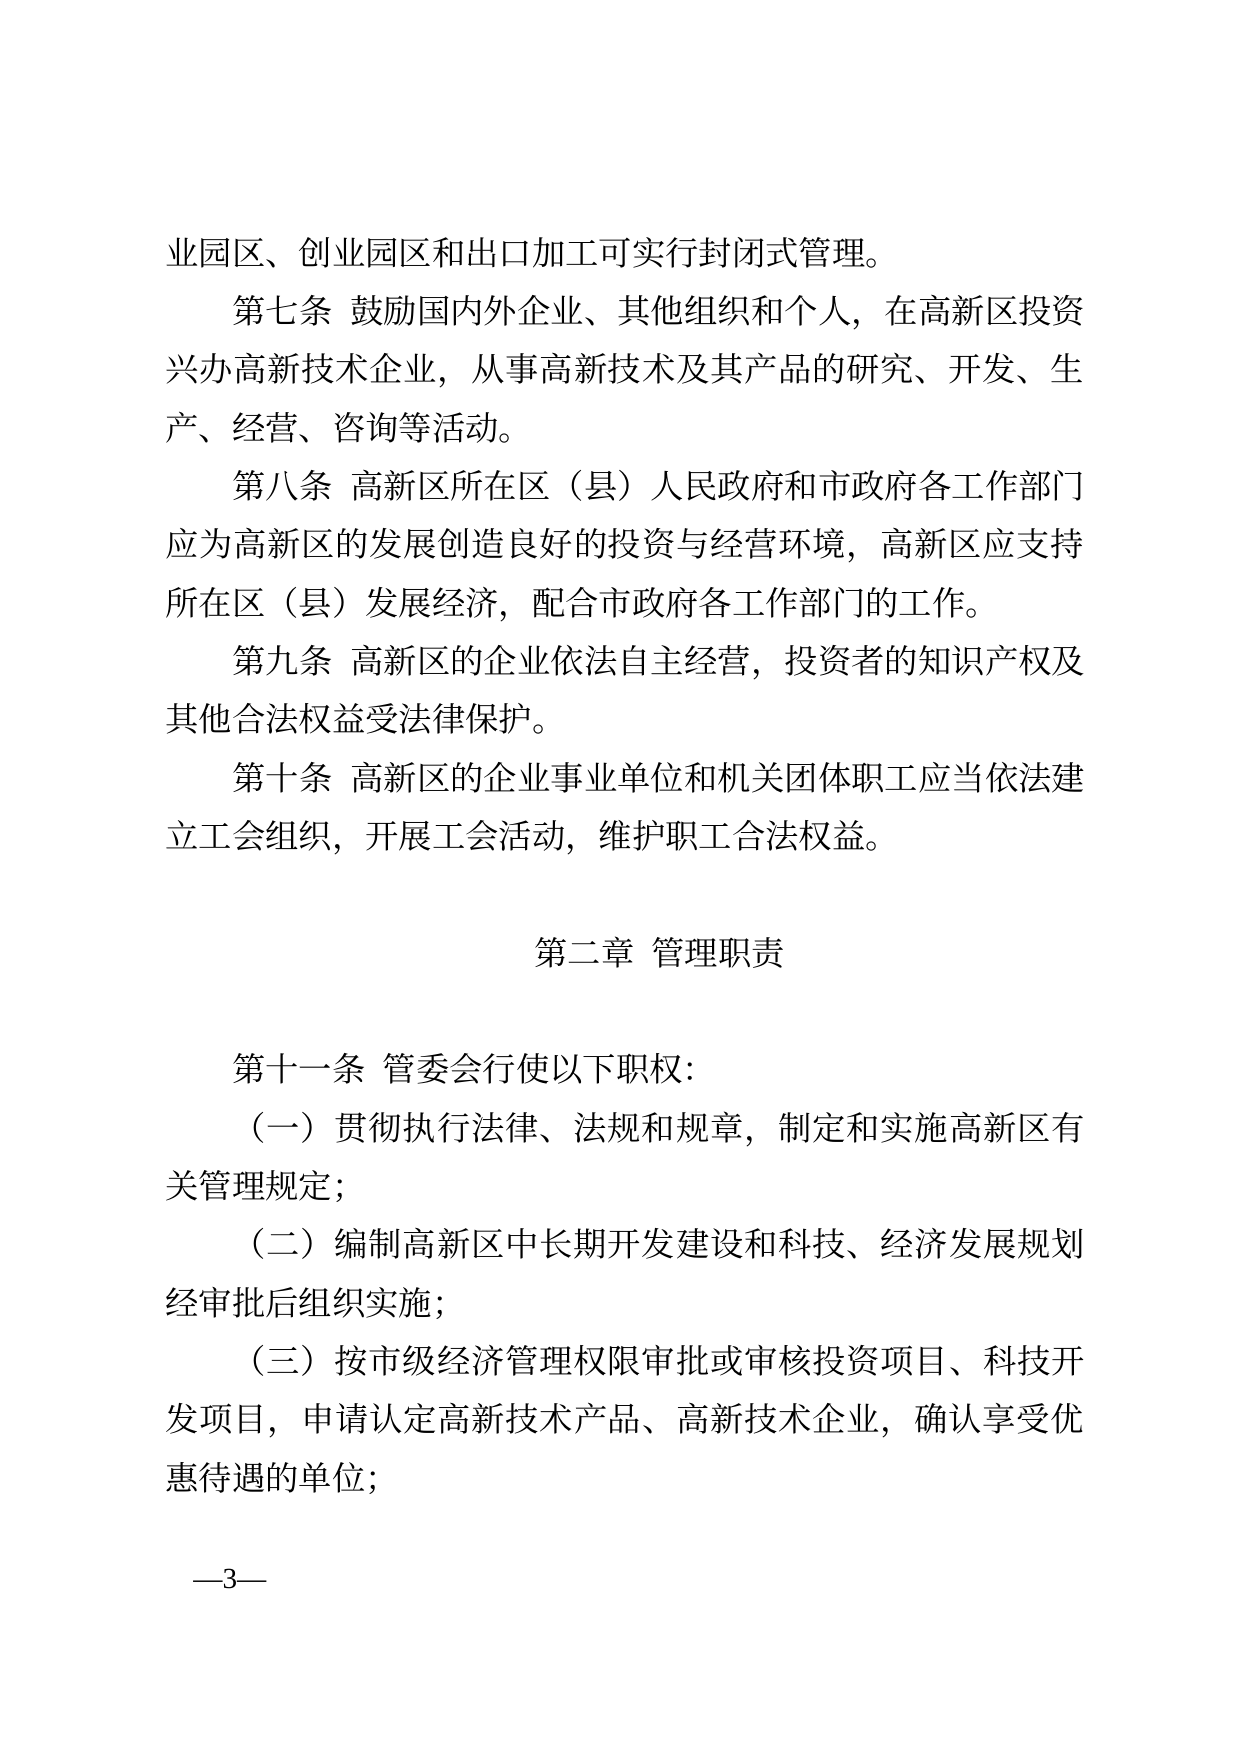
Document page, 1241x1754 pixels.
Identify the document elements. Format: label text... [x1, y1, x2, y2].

text 第九条 高新区的企业依法自主经营，投资者的知识产权及其他合法权益受法律保护。 [165, 627, 1087, 743]
text 第七条 鼓励国内外企业、其他组织和个人，在高新区投资兴办高新技术企业，从事高新技术及其产品的研究、开发、生产、经营、咨询等活动。 [165, 277, 1087, 452]
text 第十条 高新区的企业事业单位和机关团体职工应当依法建立工会组织，开展工会活动，维护职工合法权益。 [165, 743, 1087, 860]
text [165, 218, 1087, 277]
text 第二章 管理职责 [165, 918, 1087, 977]
text 第八条 高新区所在区（县）人民政府和市政府各工作部门应为高新区的发展创造良好的投资与经营环境，高新区应支持所在区（县）发展经济，配合市政府各工作部门的工作。 [165, 452, 1087, 627]
text （一）贯彻执行法律、法规和规章，制定和实施高新区有关管理规定； [165, 1093, 1087, 1210]
text （三）按市级经济管理权限审批或审核投资项目、科技开发项目，申请认定高新技术产品、高新技术企业，确认享受优惠待遇的单位； [165, 1327, 1087, 1502]
text 第十一条 管委会行使以下职权： [165, 1035, 1087, 1093]
text （二）编制高新区中长期开发建设和科技、经济发展规划，经审批后组织实施； [165, 1210, 1087, 1327]
